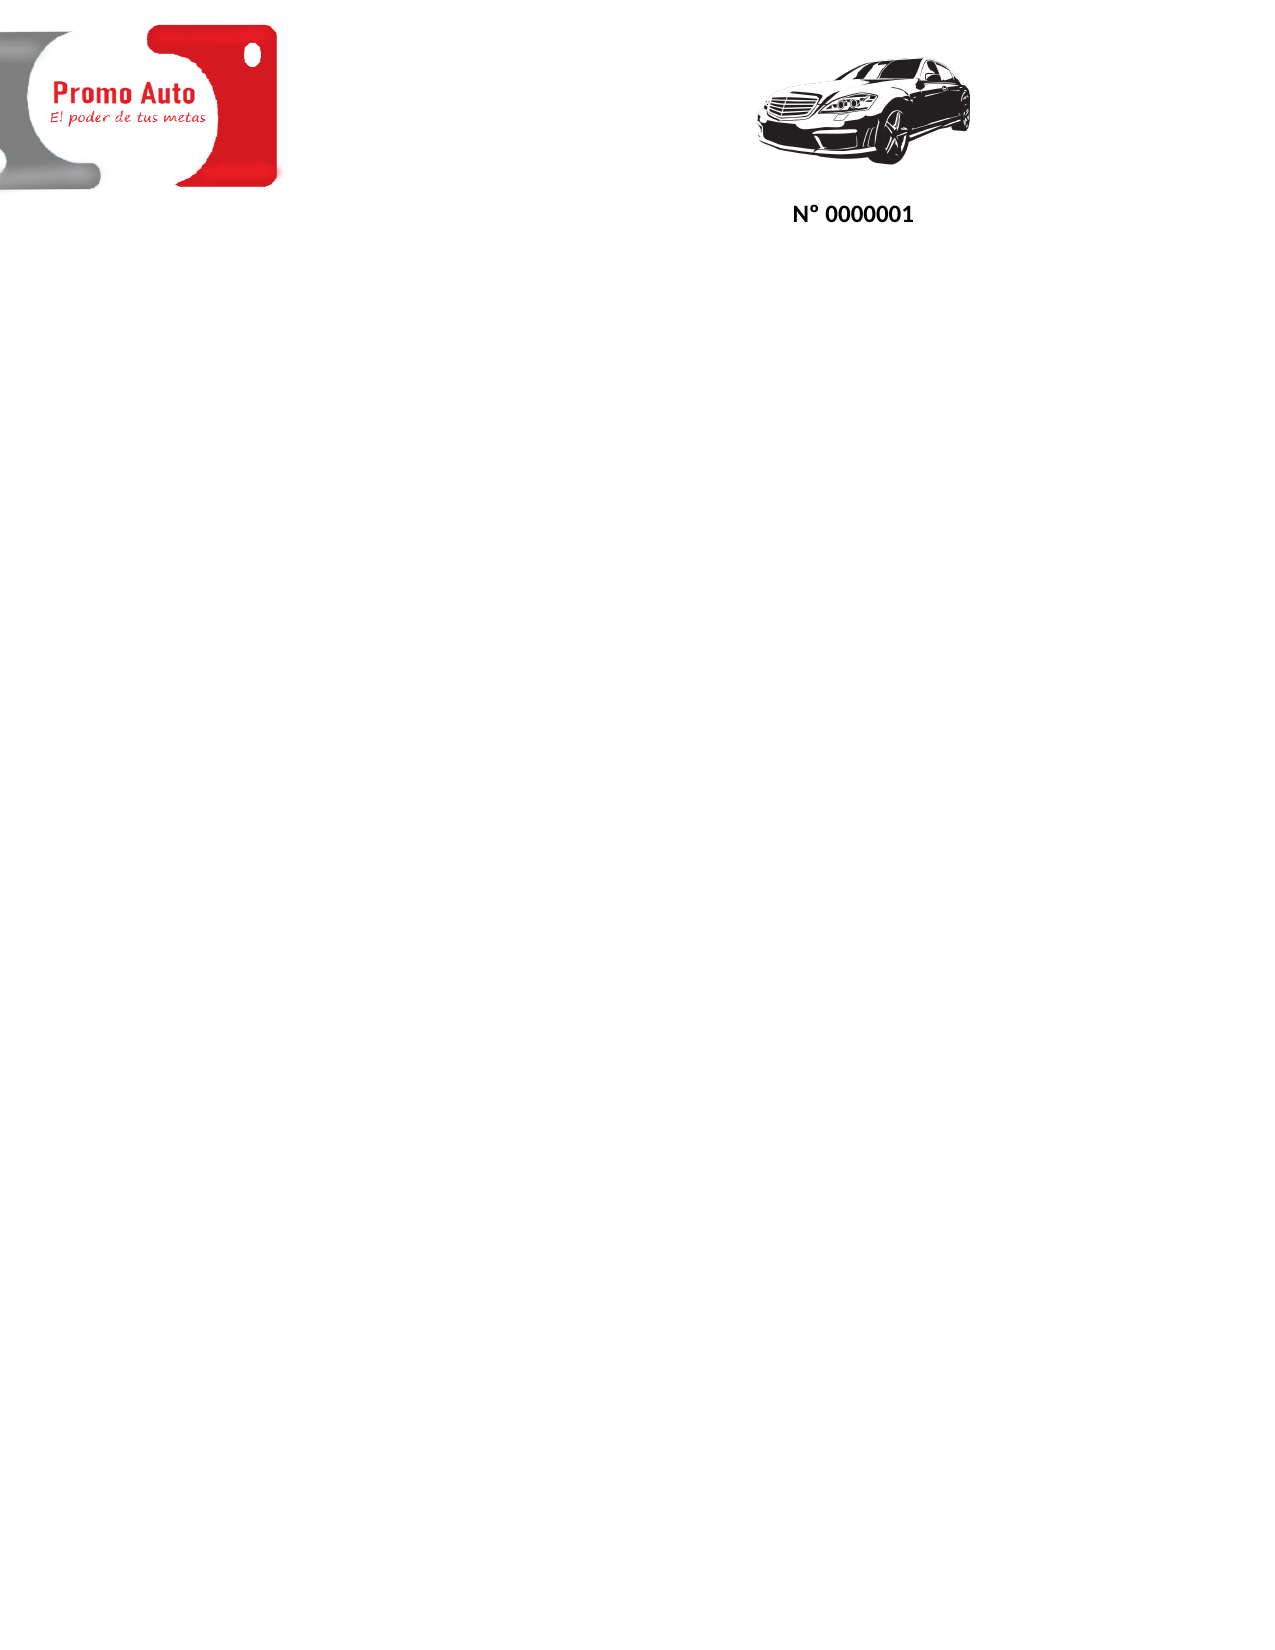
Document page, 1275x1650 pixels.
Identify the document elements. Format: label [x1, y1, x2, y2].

picture [0, 15, 294, 213]
picture [756, 57, 970, 165]
